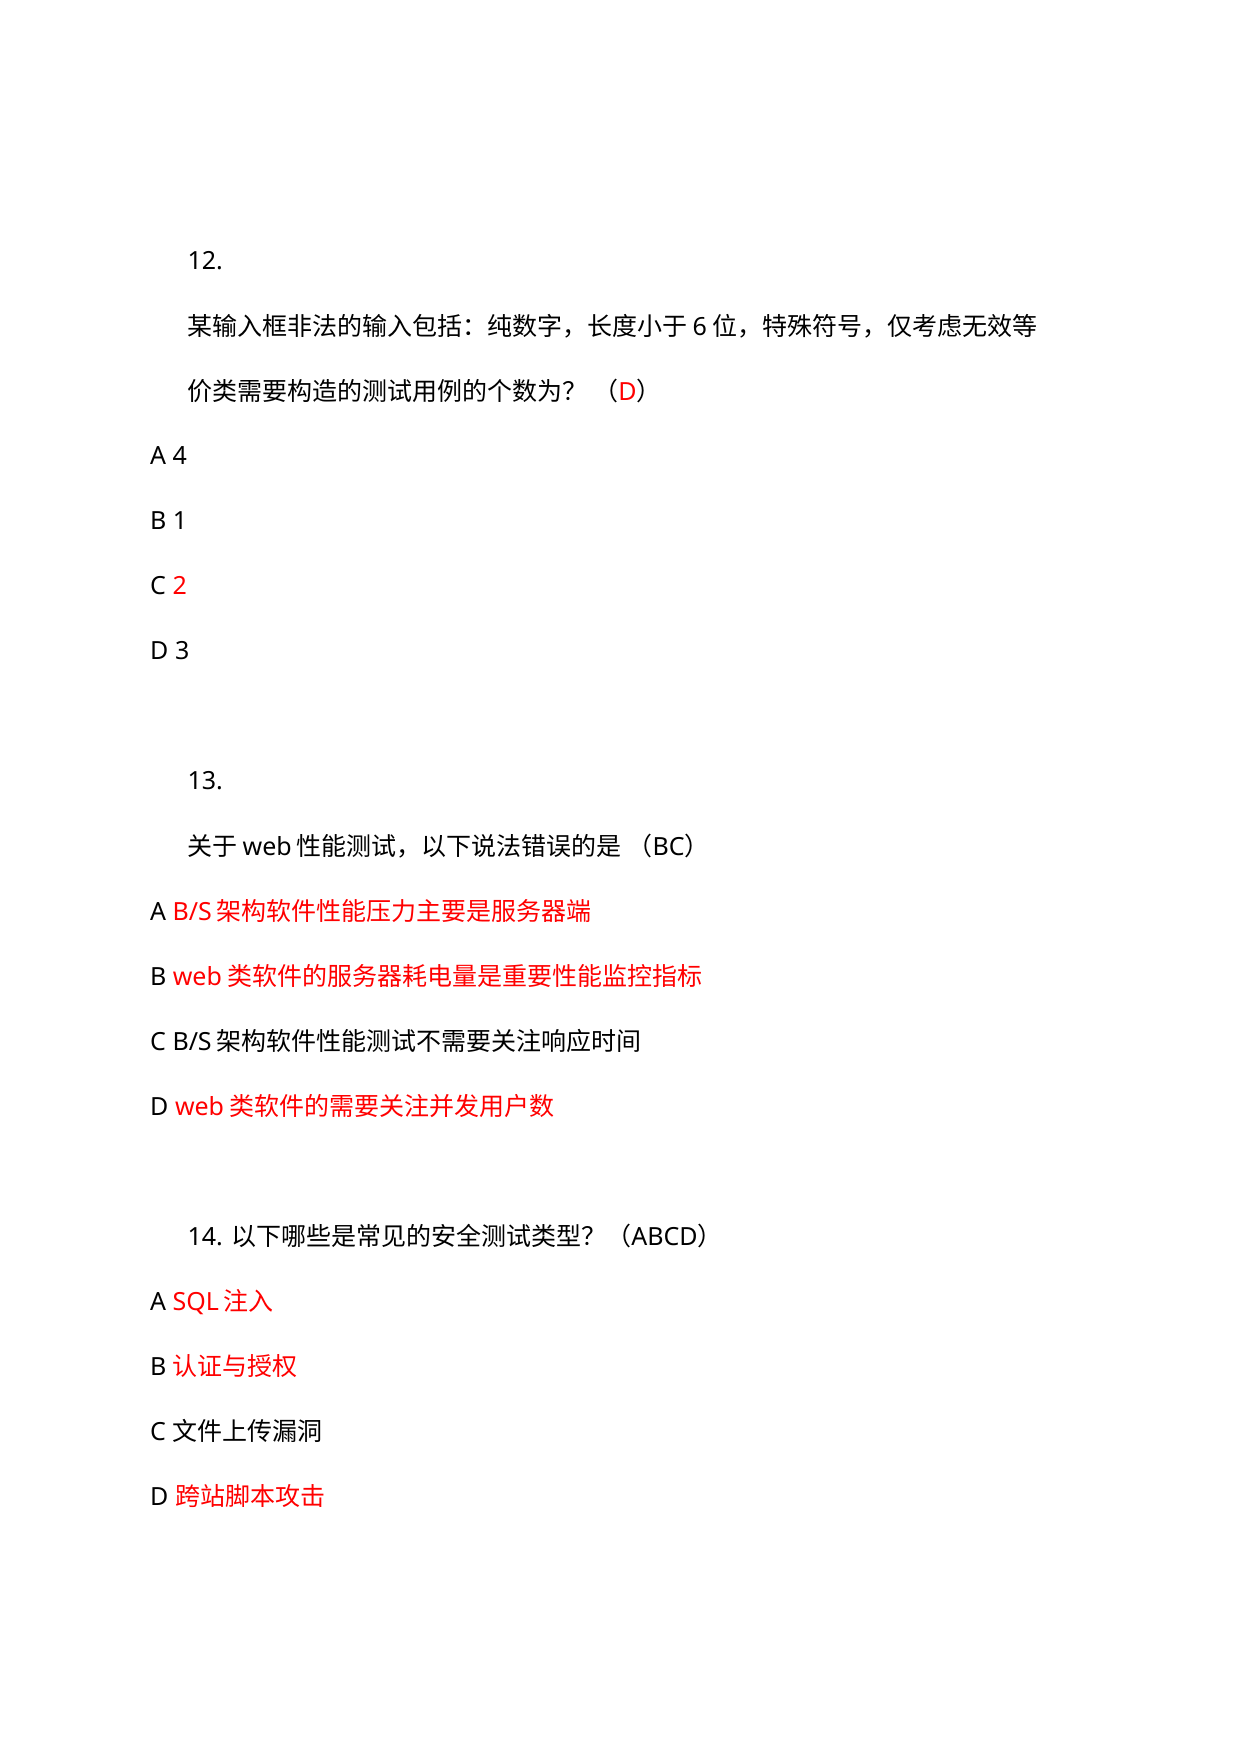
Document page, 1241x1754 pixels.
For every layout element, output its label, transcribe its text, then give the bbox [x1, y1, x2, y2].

list C 文件上传漏洞 [150, 1397, 1009, 1462]
list C B/S架构软件性能测试不需要关注响应时间 [150, 1007, 1009, 1072]
list D 3 [150, 617, 1009, 682]
list 以下哪些是常见的安全测试类型？（ABCD） [187, 1202, 1053, 1267]
list A B/S架构软件性能压力主要是服务器端 [150, 877, 1009, 942]
text 12. [187, 227, 1053, 292]
list A 4 [150, 422, 1009, 487]
text 某输入框非法的输入包括：纯数字，长度小于6位，特殊符号，仅考虑无效等价类需要构造的测试用例的个数为？ （D） [187, 292, 1053, 422]
list B 认证与授权 [150, 1332, 1009, 1397]
list D 跨站脚本攻击 [150, 1462, 1009, 1527]
list B 1 [150, 487, 1009, 552]
list B web类软件的服务器耗电量是重要性能监控指标 [150, 942, 1009, 1007]
text 13. [187, 747, 1053, 812]
text 关于web性能测试，以下说法错误的是 （BC） [187, 812, 1053, 877]
list A SQL注入 [150, 1267, 1009, 1332]
list C 2 [150, 552, 1009, 617]
list D web类软件的需要关注并发用户数 [150, 1072, 1009, 1137]
